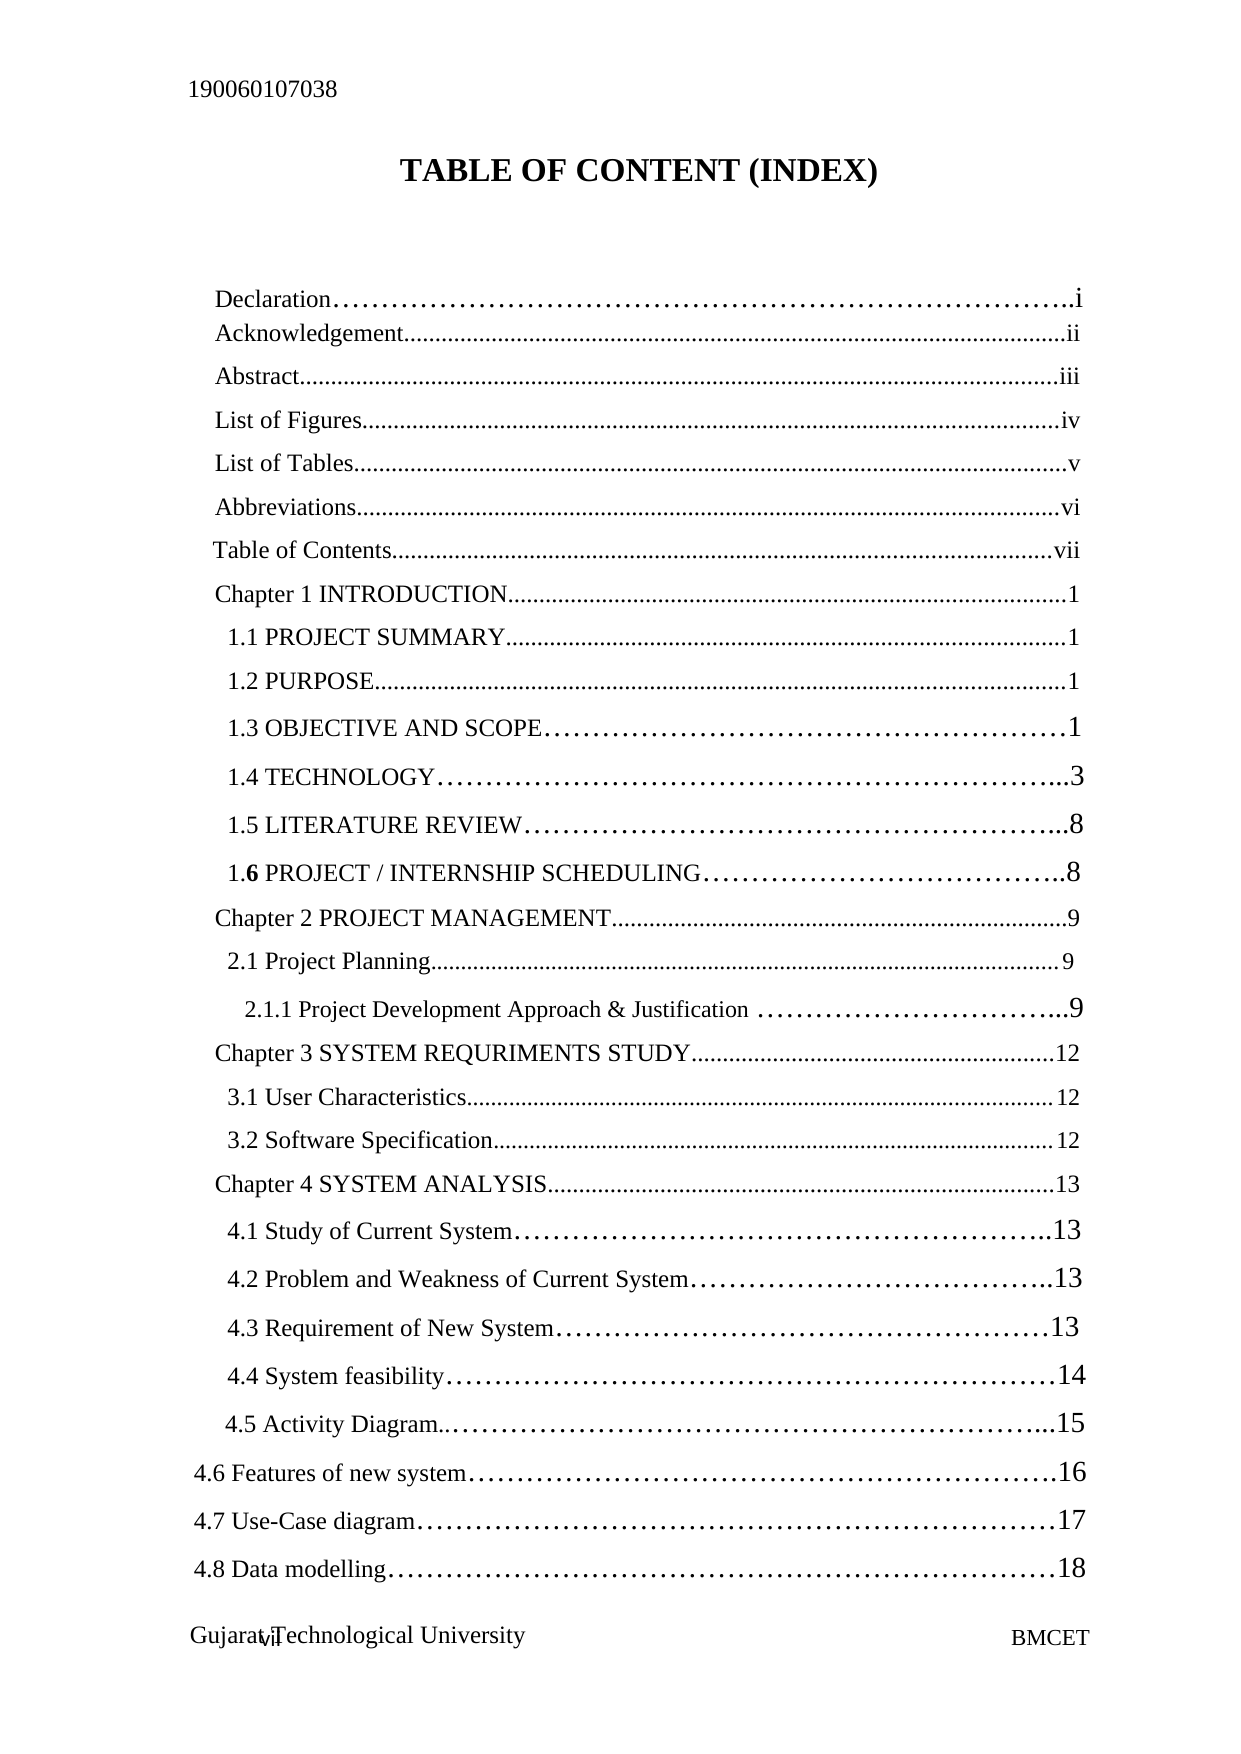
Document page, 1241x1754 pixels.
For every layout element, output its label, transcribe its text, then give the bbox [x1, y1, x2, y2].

text Chapter 1 INTRODUCTION 1 [214, 579, 1090, 607]
text Chapter 3 SYSTEM REQURIMENTS STUDY 12 [214, 1038, 1090, 1067]
text 3.2 Software Specification. 12 [214, 1125, 1090, 1154]
text 4.3 Requirement of New System……………………………………………13 [214, 1309, 1090, 1342]
text 4.7 Use-Case diagram…………………………………………………………17 [187, 1502, 1090, 1536]
text Abstract iii [214, 361, 1090, 390]
text 2.1.1 Project Development Approach & Justification …………………………...9 [214, 990, 1090, 1023]
text TABLE OF CONTENT (INDEX) [187, 150, 1090, 188]
text Abbreviations vi [214, 492, 1090, 520]
text List of Figures iv [214, 405, 1090, 433]
text 1.2 PURPOSE 1 [214, 666, 1090, 694]
text 1.1 PROJECT SUMMARY 1 [214, 622, 1090, 651]
text 4.4 System feasibility………………………………………………………14 [214, 1357, 1090, 1391]
text 4.5 Activity Diagram..……………………………………………………...15 [187, 1406, 1090, 1439]
text Chapter 2 PROJECT MANAGEMENT 9 [214, 903, 1090, 931]
text 2.1 Project Planning. 9 [214, 946, 1090, 975]
text 4.2 Problem and Weakness of Current System………………………………..13 [214, 1261, 1090, 1294]
text List of Tables v [214, 448, 1090, 477]
text Declaration…………………………………………………………………..i [214, 280, 1090, 313]
text Table of Contents vii [187, 535, 1090, 564]
text 3.1 User Characteristics 12 [214, 1082, 1090, 1110]
text 4.8 Data modelling……………………………………………………………18 [187, 1551, 1090, 1584]
text Acknowledgement ii [214, 318, 1090, 346]
text 4.1 Study of Current System………………………………………………..13 [214, 1212, 1090, 1246]
text 4.6 Features of new system…………………………………………………….16 [187, 1454, 1090, 1487]
text Chapter 4 SYSTEM ANALYSIS 13 [214, 1169, 1090, 1197]
text 1.6 PROJECT / INTERNSHIP SCHEDULING………………………………..8 [214, 854, 1090, 888]
text 1.4 TECHNOLOGY………………………………………………………...3 [214, 758, 1090, 791]
text 1.3 OBJECTIVE AND SCOPE………………………………………………1 [214, 709, 1090, 743]
text 1.5 LITERATURE REVIEW………………………………………………...8 [214, 806, 1090, 839]
